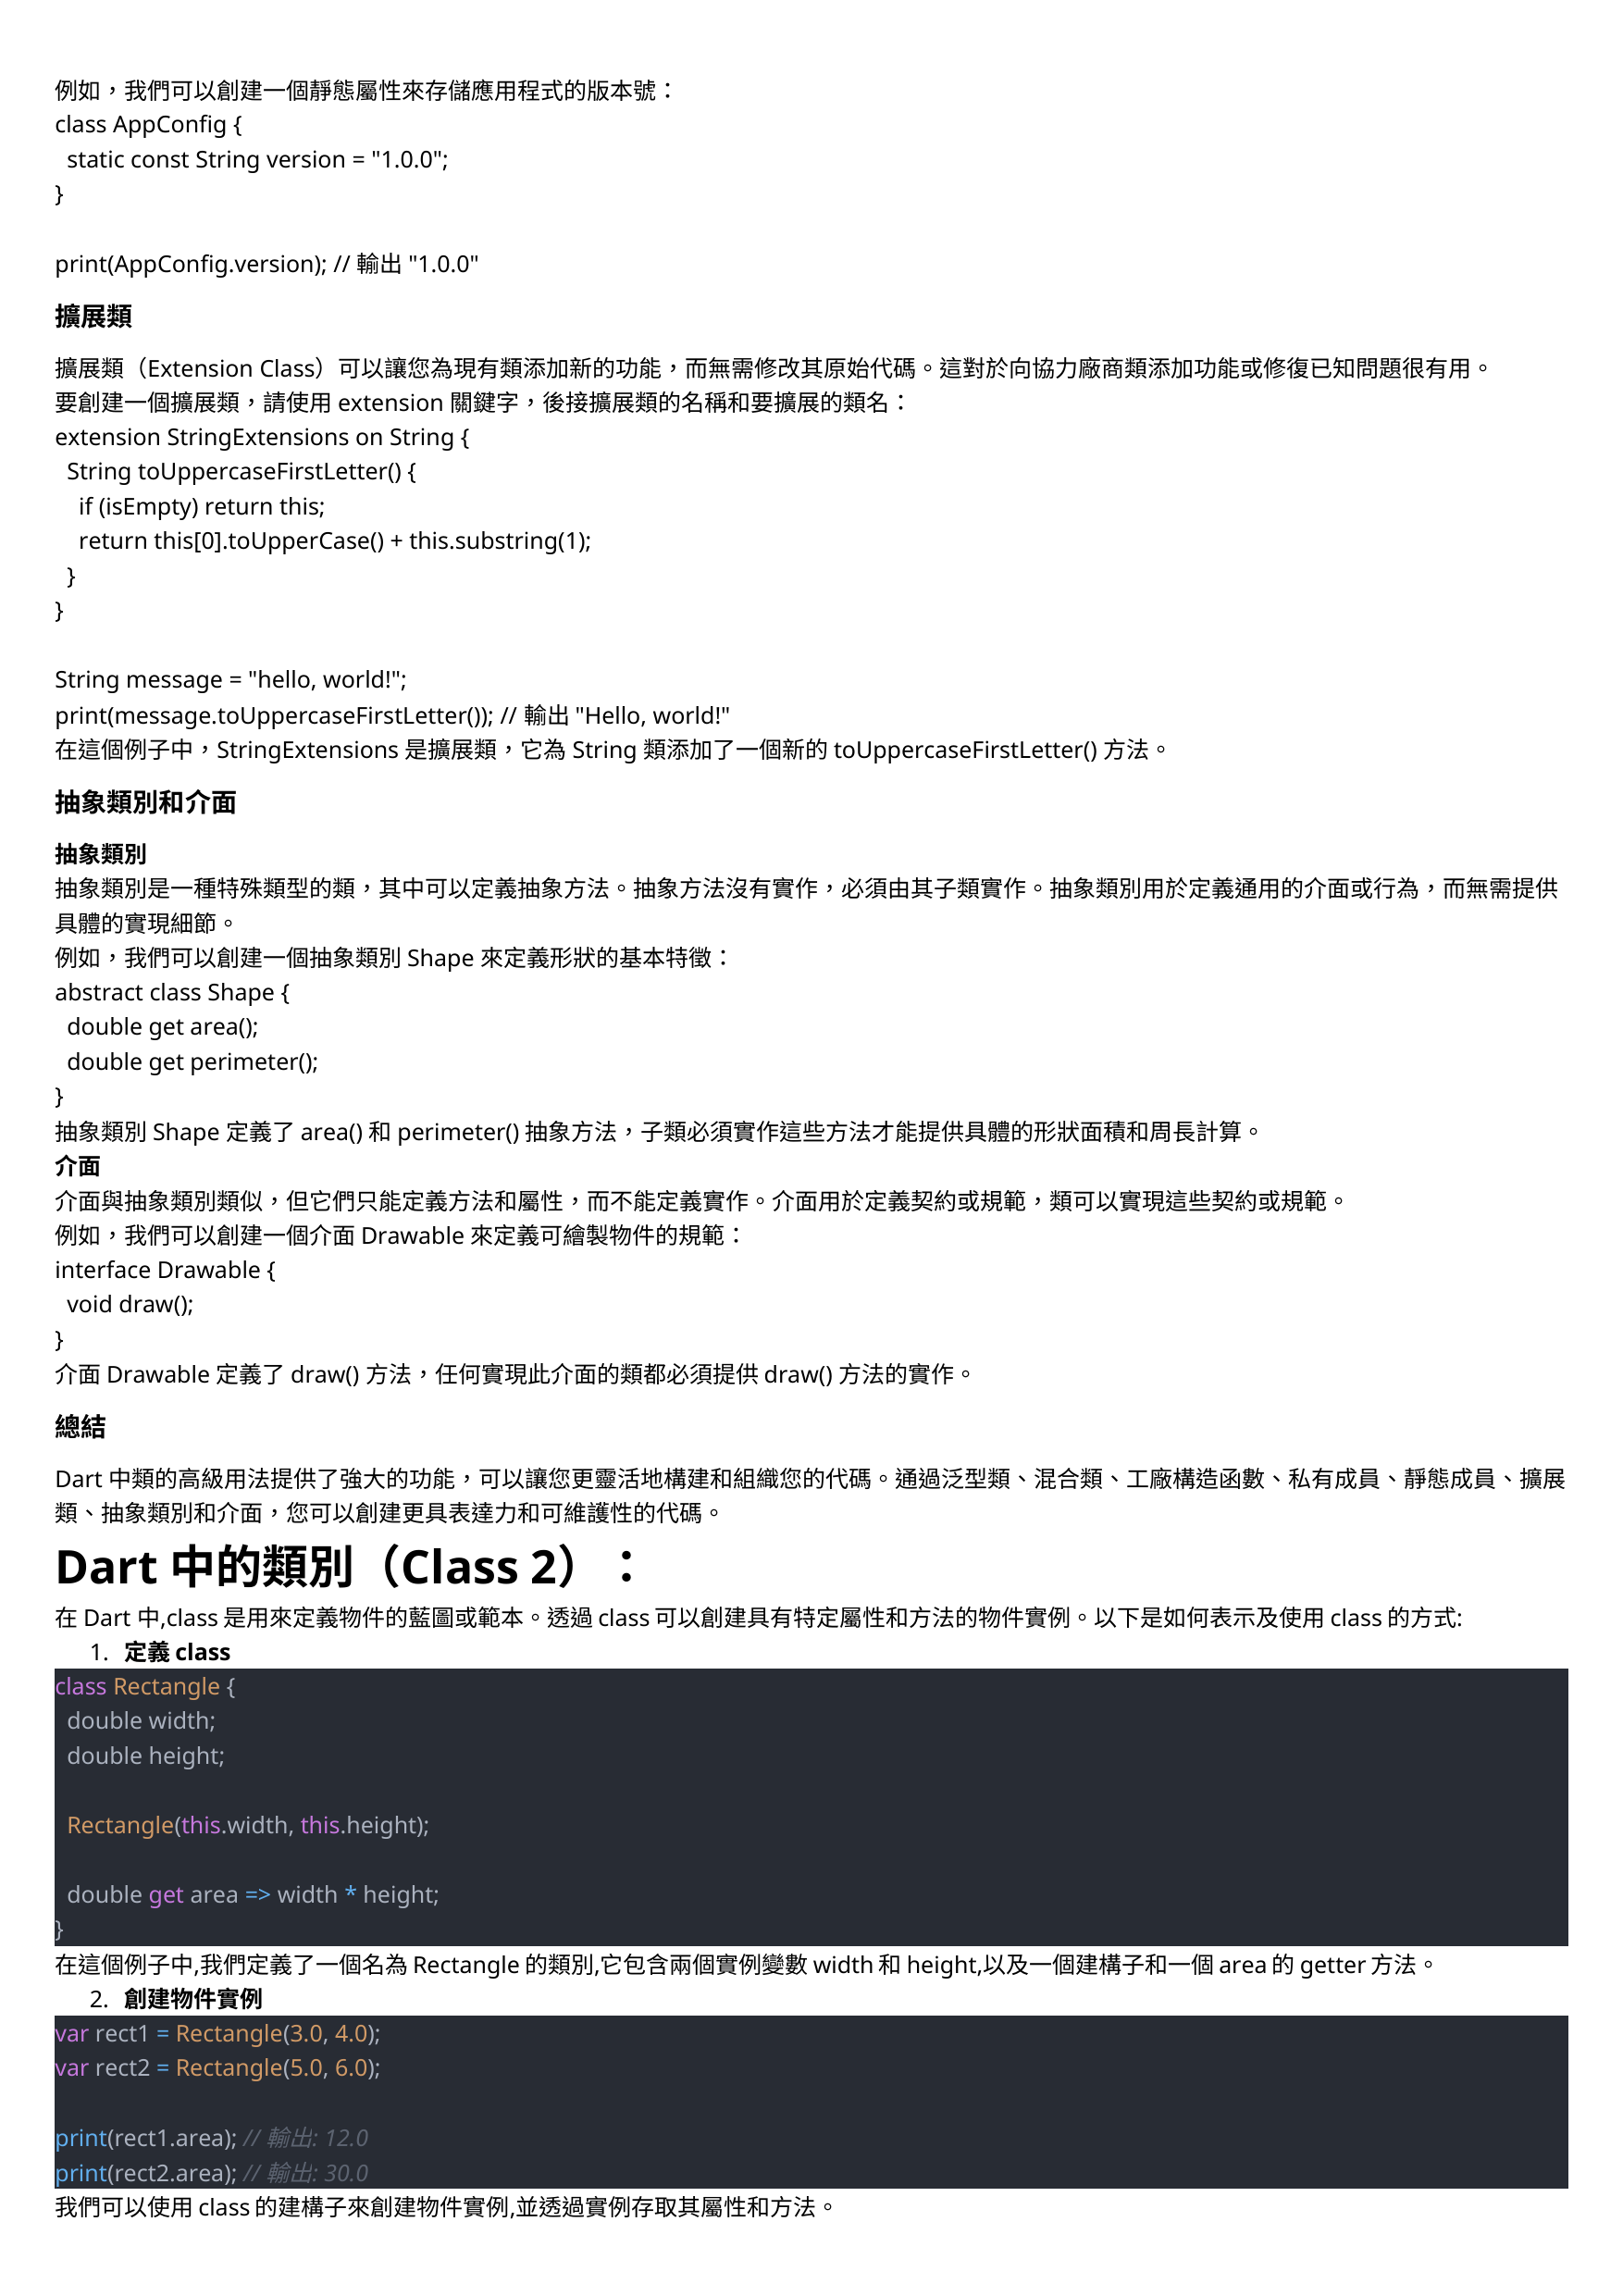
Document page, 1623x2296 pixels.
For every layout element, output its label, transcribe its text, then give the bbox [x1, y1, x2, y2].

text Dart 中類的高級用法提供了強大的功能，可以讓您更靈活地構建和組織您的代碼。通過泛型類、混合類、工廠構造函數、私有成員、靜態成員、擴展類、抽象類別和介面，您可以創建更具表達力和可維護性的代碼。 [55, 1460, 1568, 1530]
text extension StringExtensions on String { [55, 419, 1568, 453]
text 我們可以使用class的建構子來創建物件實例,並透過實例存取其屬性和方法。 [55, 2189, 1568, 2224]
text String message = "hello, world!"; [55, 662, 1568, 697]
text 在這個例子中，StringExtensions 是擴展類，它為 String 類添加了一個新的 toUppercaseFirstLetter() 方法。 [55, 731, 1568, 766]
text } [55, 1322, 1568, 1356]
text } [55, 1911, 1568, 1946]
text 抽象類別 [55, 836, 1568, 870]
text 擴展類（Extension Class）可以讓您為現有類添加新的功能，而無需修改其原始代碼。這對於向協力廠商類添加功能或修復已知問題很有用。 [55, 350, 1568, 384]
text 總結 [55, 1391, 1568, 1460]
text 例如，我們可以創建一個抽象類別 Shape 來定義形狀的基本特徵： [55, 939, 1568, 974]
list 創建物件實例 [90, 1980, 1568, 2016]
text } [55, 558, 1568, 592]
text double get area(); [55, 1009, 1568, 1044]
text Rectangle(this.width, this.height); [55, 1807, 1568, 1842]
text return this[0].toUpperCase() + this.substring(1); [55, 523, 1568, 558]
text 介面 Drawable 定義了 draw() 方法，任何實現此介面的類都必須提供 draw() 方法的實作。 [55, 1356, 1568, 1391]
text 例如，我們可以創建一個介面 Drawable 來定義可繪製物件的規範： [55, 1217, 1568, 1252]
text 抽象類別 Shape 定義了 area() 和 perimeter() 抽象方法，子類必須實作這些方法才能提供具體的形狀面積和周長計算。 [55, 1113, 1568, 1148]
text } [55, 176, 1568, 211]
text 抽象類別和介面 [55, 766, 1568, 836]
text print(rect2.area); // 輸出: 30.0 [55, 2154, 1568, 2189]
text } [55, 592, 1568, 627]
text interface Drawable { [55, 1252, 1568, 1286]
text 要創建一個擴展類，請使用 extension 關鍵字，後接擴展類的名稱和要擴展的類名： [55, 384, 1568, 419]
subtitle Dart 中的類別（Class 2）： [55, 1530, 1568, 1599]
text print(rect1.area); // 輸出: 12.0 [55, 2119, 1568, 2154]
text String toUppercaseFirstLetter() { [55, 453, 1568, 489]
text double get perimeter(); [55, 1044, 1568, 1078]
text abstract class Shape { [55, 974, 1568, 1009]
text double width; [55, 1703, 1568, 1738]
text 擴展類 [55, 280, 1568, 350]
text 例如，我們可以創建一個靜態屬性來存儲應用程式的版本號： [55, 72, 1568, 106]
text var rect2 = Rectangle(5.0, 6.0); [55, 2050, 1568, 2085]
list 定義class [90, 1633, 1568, 1669]
text double get area => width * height; [55, 1877, 1568, 1911]
text class AppConfig { [55, 106, 1568, 142]
text 在這個例子中,我們定義了一個名為Rectangle的類別,它包含兩個實例變數width和height,以及一個建構子和一個area的getter方法。 [55, 1946, 1568, 1980]
text print(message.toUppercaseFirstLetter()); // 輸出 "Hello, world!" [55, 697, 1568, 731]
text var rect1 = Rectangle(3.0, 4.0); [55, 2016, 1568, 2050]
text if (isEmpty) return this; [55, 489, 1568, 523]
text 抽象類別是一種特殊類型的類，其中可以定義抽象方法。抽象方法沒有實作，必須由其子類實作。抽象類別用於定義通用的介面或行為，而無需提供具體的實現細節。 [55, 870, 1568, 939]
text print(AppConfig.version); // 輸出 "1.0.0" [55, 245, 1568, 280]
text void draw(); [55, 1286, 1568, 1322]
text double height; [55, 1738, 1568, 1772]
text 介面 [55, 1148, 1568, 1183]
text 在 Dart 中,class是用來定義物件的藍圖或範本。透過class可以創建具有特定屬性和方法的物件實例。以下是如何表示及使用class的方式: [55, 1599, 1568, 1633]
text } [55, 1078, 1568, 1113]
text class Rectangle { [55, 1669, 1568, 1703]
text static const String version = "1.0.0"; [55, 142, 1568, 176]
text 介面與抽象類別類似，但它們只能定義方法和屬性，而不能定義實作。介面用於定義契約或規範，類可以實現這些契約或規範。 [55, 1183, 1568, 1217]
